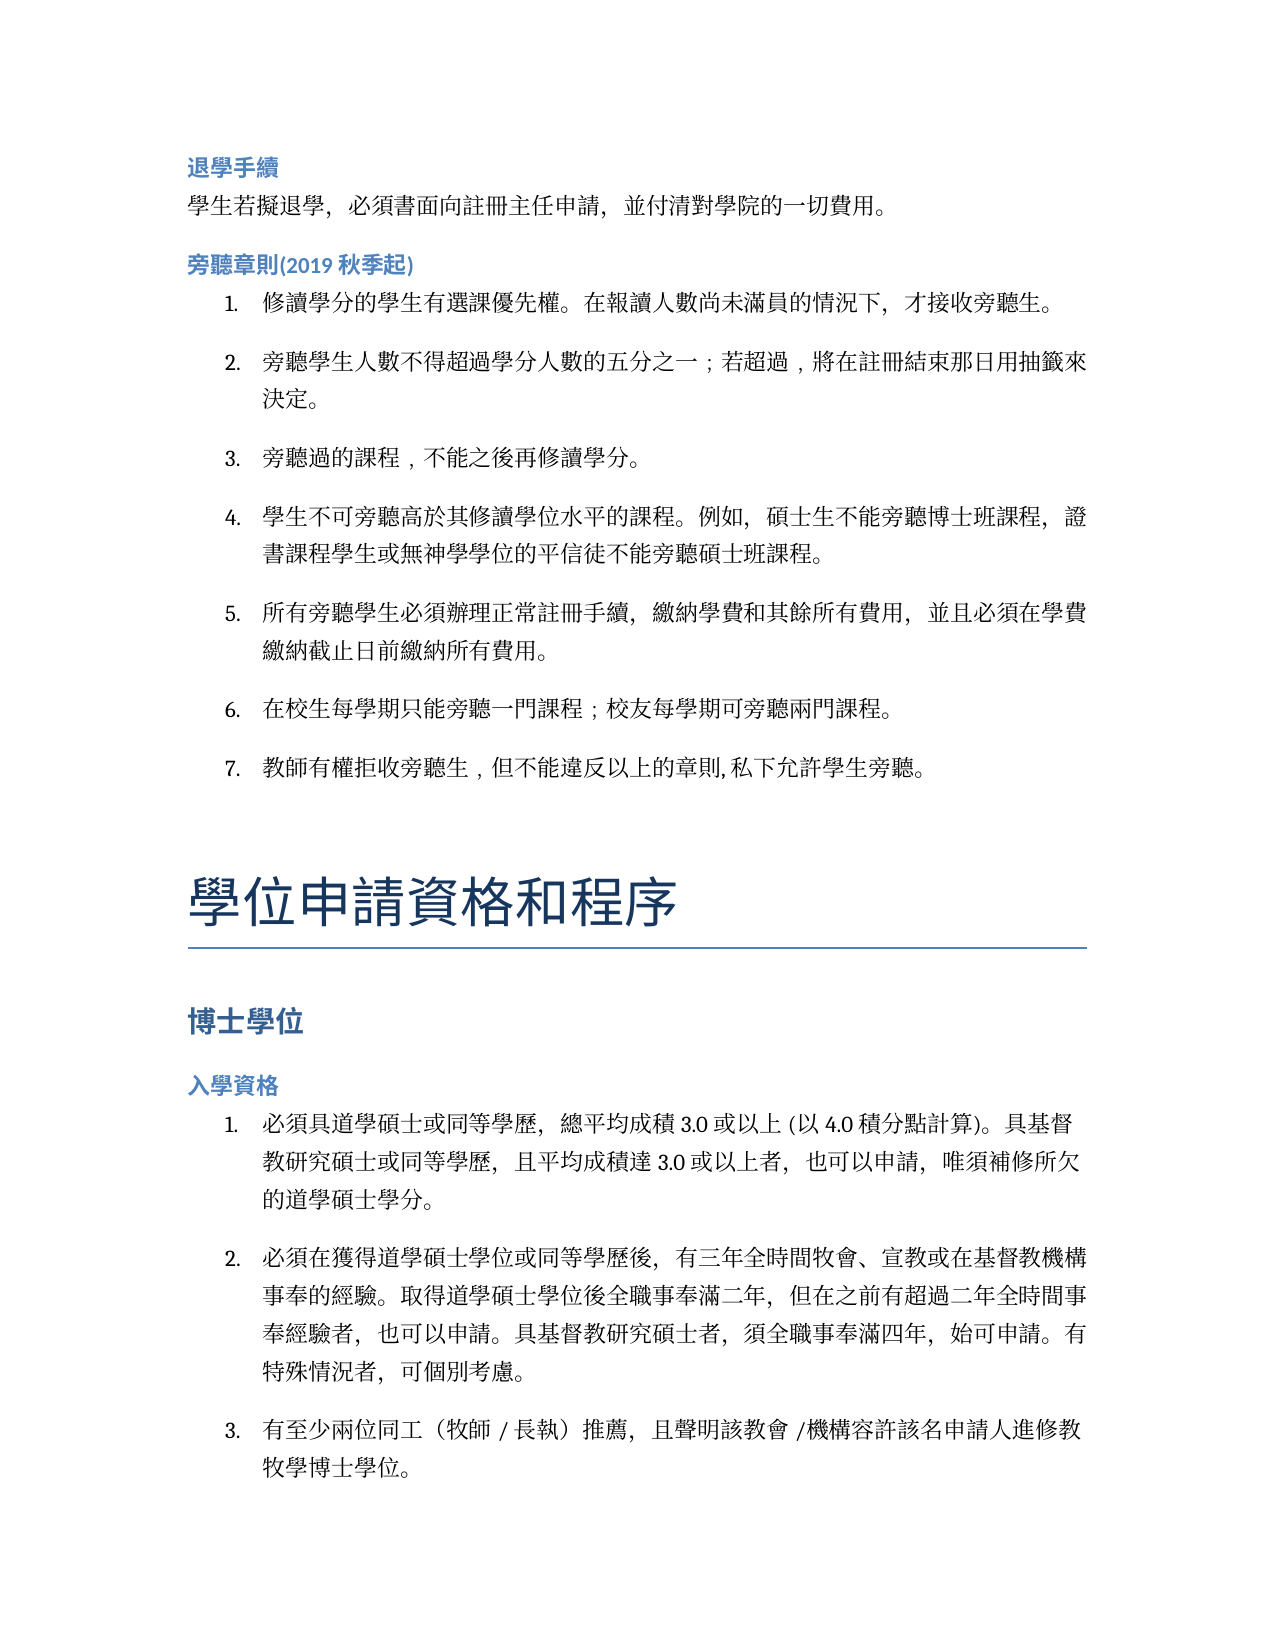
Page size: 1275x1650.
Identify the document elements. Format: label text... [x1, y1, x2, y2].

list 教師有權拒收旁聽生﹐但不能違反以上的章則, 私下允許學生旁聽。 [225, 750, 1087, 783]
list 旁聽學生人數不得超過學分人數的五分之一﹔若超過﹐將在註冊結束那日用抽籤來決定。 [225, 343, 1087, 414]
list 所有旁聽學生必須辦理正常註冊手續，繳納學費和其餘所有費用，並且必須在學費繳納截止日前繳納所有費用。 [225, 595, 1087, 666]
list 必須在獲得道學碩士學位或同等學歷後，有三年全時間牧會、宣教或在基督教機構事奉的經驗。取得道學碩士學位後全職事奉滿二年，但在之前有超過二年全時間事奉經驗者，也可以申請。具基督教研究碩士者，須全職事奉滿四年，始可申請。有特殊情況者，可個別考慮。 [225, 1241, 1087, 1387]
list 修讀學分的學生有選課優先權。在報讀人數尚未滿員的情況下，才接收旁聽生。 [225, 285, 1087, 318]
list 旁聽過的課程﹐不能之後再修讀學分。 [225, 440, 1087, 473]
list 必須具道學碩士或同等學歷，總平均成積 3.0 或以上 (以 4.0 積分點計算)。具基督教研究碩士或同等學歷，且平均成積達 3.0 或以上者，也可以申請，唯須補修所欠的道學碩士學分。 [225, 1106, 1087, 1215]
list 有至少兩位同工（牧師 / 長執）推薦，且聲明該教會 /機構容許該名申請人進修教牧學博士學位。 [225, 1413, 1087, 1483]
subtitle 博士學位 [187, 999, 1087, 1041]
list 學生不可旁聽高於其修讀學位水平的課程。例如，碩士生不能旁聽博士班課程，證書課程學生或無神學學位的平信徒不能旁聽碩士班課程。 [225, 499, 1087, 569]
title 學位申請資格和程序 [187, 860, 1087, 949]
list 在校生每學期只能旁聽一門課程﹔校友每學期可旁聽兩門課程。 [225, 692, 1087, 724]
text 學生若擬退學，必須書面向註冊主任申請，並付清對學院的一切費用。 [187, 188, 1087, 221]
subtitle 入學資格 [187, 1068, 1087, 1101]
subtitle 退學手續 [187, 150, 1087, 183]
subtitle 旁聽章則(2019 秋季起) [187, 247, 1087, 280]
